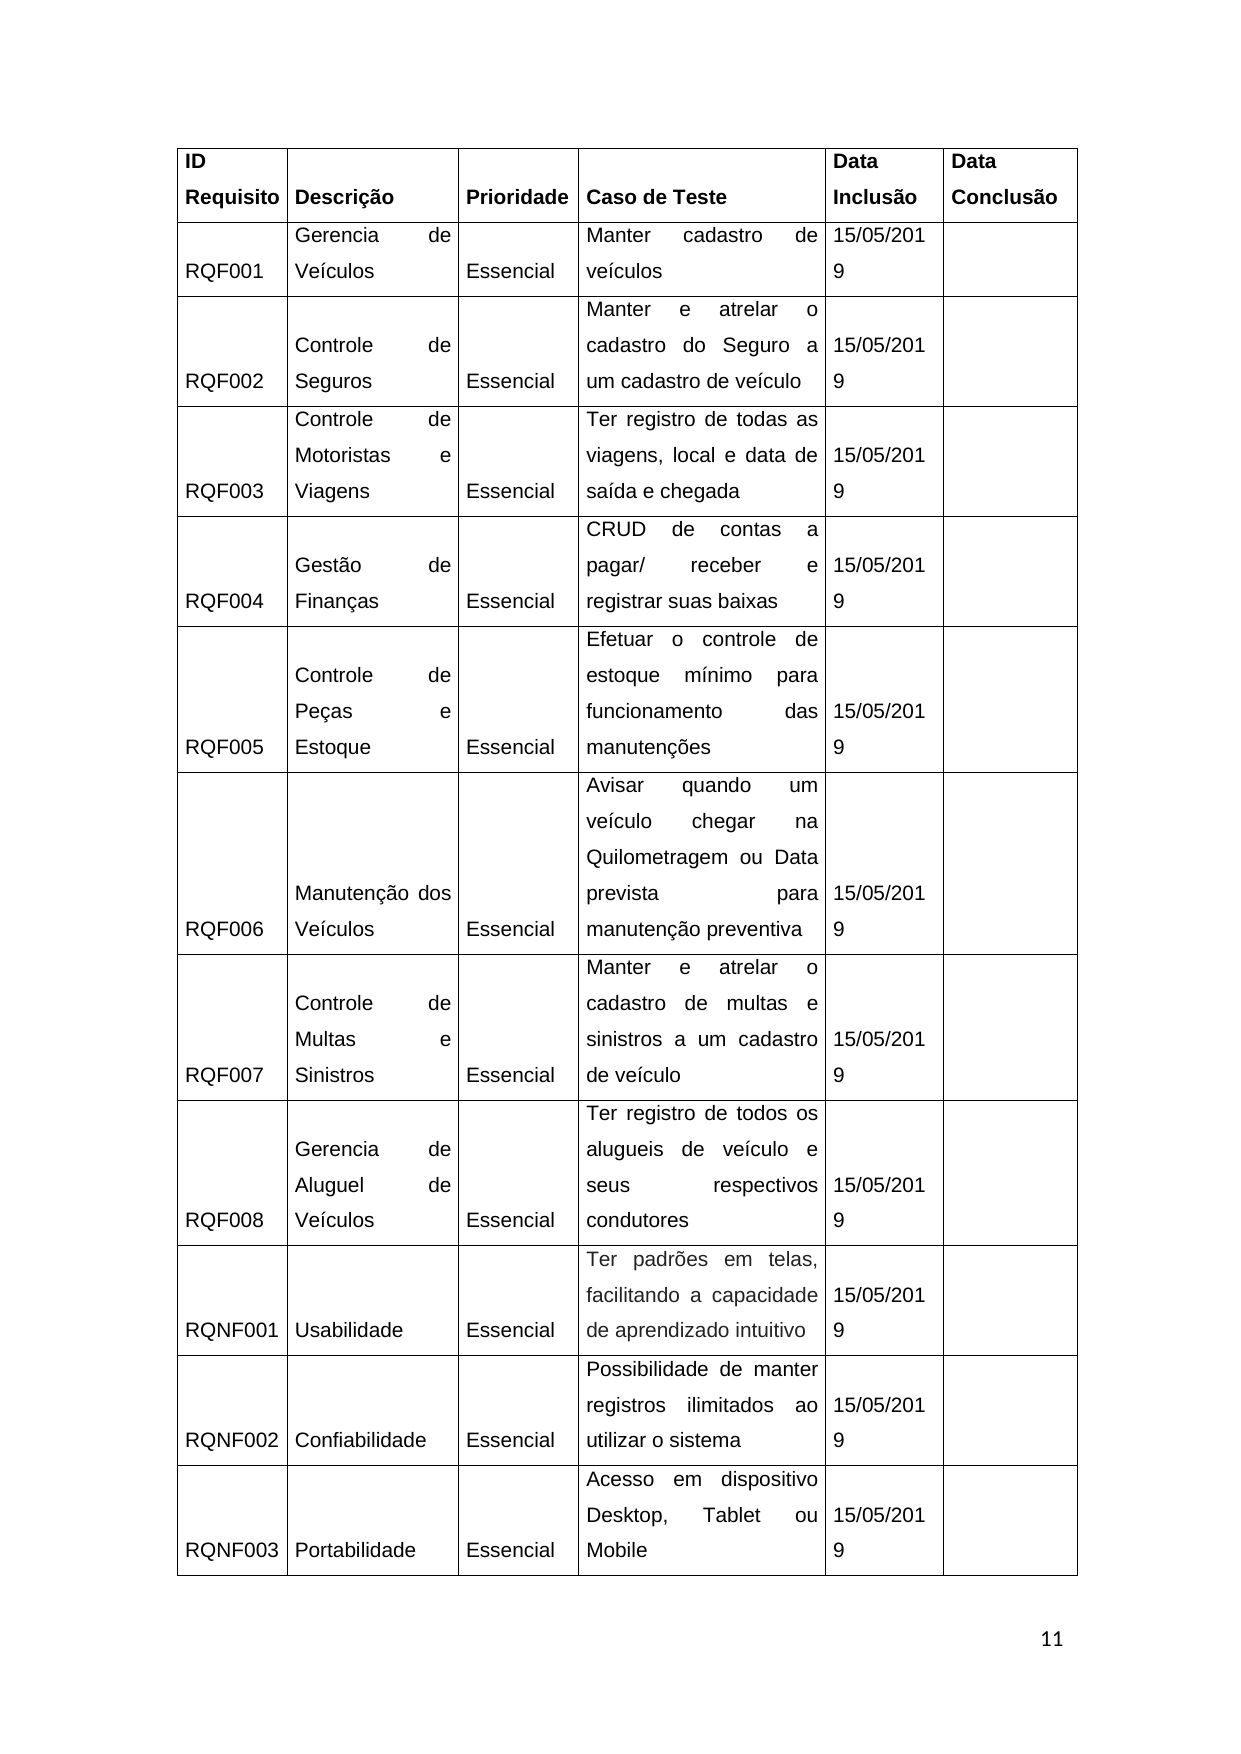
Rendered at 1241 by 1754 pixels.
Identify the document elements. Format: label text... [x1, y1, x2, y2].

table_cell Avisar quando um veículo chegar na Quilometragem ou Data prevista para manutenção preventiva [579, 773, 825, 953]
table_cell [944, 1466, 1077, 1575]
table_cell 15/05/2019 [826, 1101, 943, 1245]
table_cell [944, 297, 1077, 406]
table_cell 15/05/2019 [826, 1356, 943, 1465]
table_header Data Inclusão [826, 149, 943, 222]
table_cell Essencial [459, 1246, 578, 1355]
table_cell RQF008 [178, 1101, 287, 1245]
table_cell 15/05/2019 [826, 627, 943, 772]
table_cell RQNF002 [178, 1356, 287, 1465]
table_cell RQF005 [178, 627, 287, 772]
table_cell Manter cadastro de veículos [579, 223, 825, 296]
table_cell Controle de Seguros [288, 297, 458, 406]
table_cell Efetuar o controle de estoque mínimo para funcionamento das manutenções [579, 627, 825, 772]
table_cell Gerencia de Aluguel de Veículos [288, 1101, 458, 1245]
table_cell [944, 223, 1077, 296]
table_cell [944, 1356, 1077, 1465]
table_cell Gerencia de Veículos [288, 223, 458, 296]
table_cell Ter padrões em telas, facilitando a capacidade de aprendizado intuitivo [579, 1246, 825, 1355]
table_header Prioridade [459, 149, 578, 222]
table_cell RQF001 [178, 223, 287, 296]
table_cell Possibilidade de manter registros ilimitados ao utilizar o sistema [579, 1356, 825, 1465]
table_cell RQF006 [178, 773, 287, 953]
table_cell 15/05/2019 [826, 517, 943, 626]
table_header Data Conclusão [944, 149, 1077, 222]
table_cell Confiabilidade [288, 1356, 458, 1465]
table_cell Manter e atrelar o cadastro do Seguro a um cadastro de veículo [579, 297, 825, 406]
table_cell Manter e atrelar o cadastro de multas e sinistros a um cadastro de veículo [579, 955, 825, 1099]
table_cell Manutenção dos Veículos [288, 773, 458, 953]
table_cell [944, 1101, 1077, 1245]
table_cell RQF002 [178, 297, 287, 406]
table_cell Essencial [459, 223, 578, 296]
table_cell RQF003 [178, 407, 287, 516]
table_cell [944, 627, 1077, 772]
table_cell 15/05/2019 [826, 955, 943, 1099]
table_cell Controle de Motoristas e Viagens [288, 407, 458, 516]
table_cell 15/05/2019 [826, 223, 943, 296]
table_cell Ter registro de todas as viagens, local e data de saída e chegada [579, 407, 825, 516]
table_cell Essencial [459, 1356, 578, 1465]
table_cell RQNF001 [178, 1246, 287, 1355]
table_cell Acesso em dispositivo Desktop, Tablet ou Mobile [579, 1466, 825, 1575]
table_header ID Requisito [178, 149, 287, 222]
table_cell Ter registro de todos os alugueis de veículo e seus respectivos condutores [579, 1101, 825, 1245]
table_cell Gestão de Finanças [288, 517, 458, 626]
table_cell Essencial [459, 1466, 578, 1575]
table_cell Essencial [459, 773, 578, 953]
table_header Caso de Teste [579, 149, 825, 222]
table_cell Essencial [459, 627, 578, 772]
table_cell 15/05/2019 [826, 407, 943, 516]
table_cell CRUD de contas a pagar/ receber e registrar suas baixas [579, 517, 825, 626]
table_cell Essencial [459, 517, 578, 626]
table_cell 15/05/2019 [826, 1246, 943, 1355]
table_cell Essencial [459, 955, 578, 1099]
table_cell Portabilidade [288, 1466, 458, 1575]
table_cell [944, 517, 1077, 626]
table_cell Controle de Peças e Estoque [288, 627, 458, 772]
table_cell Usabilidade [288, 1246, 458, 1355]
table_cell 15/05/2019 [826, 773, 943, 953]
table_cell Essencial [459, 297, 578, 406]
table_cell [944, 955, 1077, 1099]
table_cell [944, 1246, 1077, 1355]
table_cell RQF007 [178, 955, 287, 1099]
table_cell Essencial [459, 407, 578, 516]
table_cell RQNF003 [178, 1466, 287, 1575]
table_cell [944, 407, 1077, 516]
table_cell 15/05/2019 [826, 1466, 943, 1575]
table_cell Controle de Multas e Sinistros [288, 955, 458, 1099]
table_cell RQF004 [178, 517, 287, 626]
table_header Descrição [288, 149, 458, 222]
table_cell [944, 773, 1077, 953]
table_cell Essencial [459, 1101, 578, 1245]
table_cell 15/05/2019 [826, 297, 943, 406]
